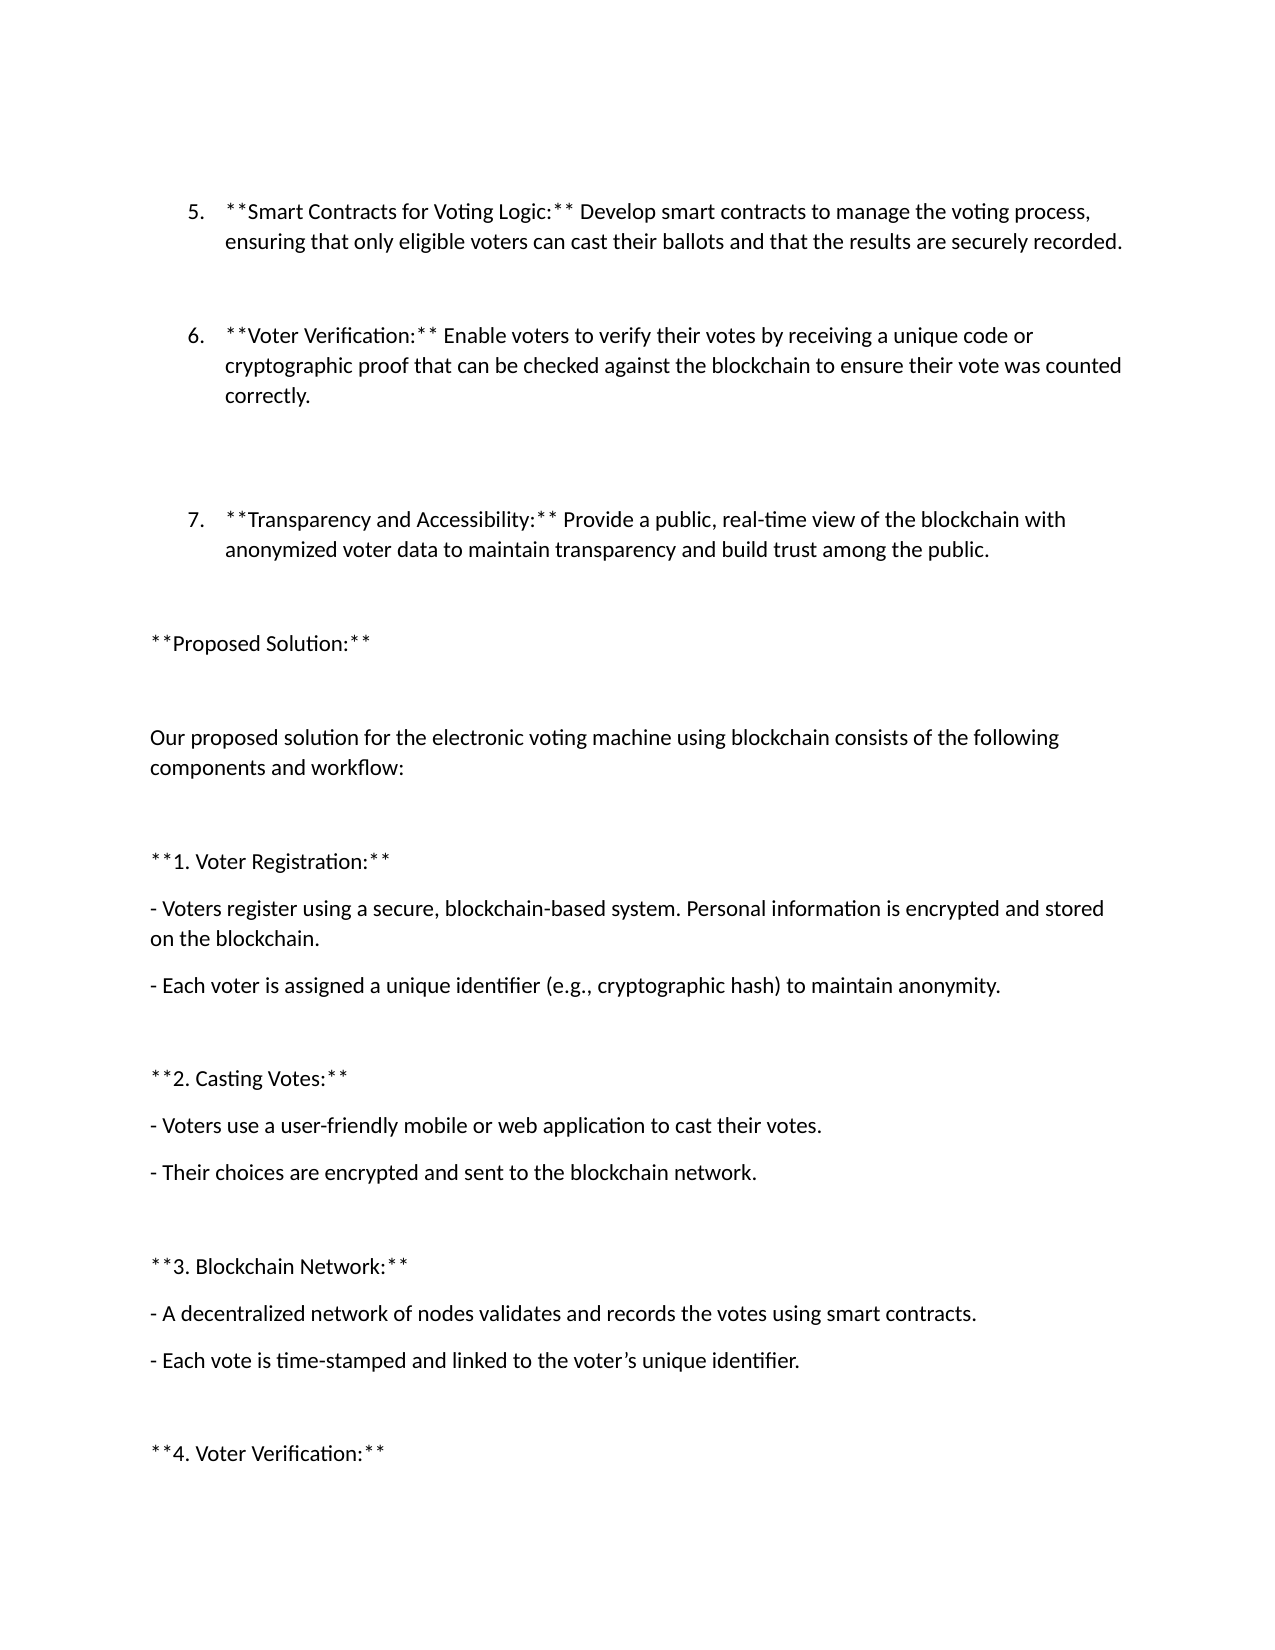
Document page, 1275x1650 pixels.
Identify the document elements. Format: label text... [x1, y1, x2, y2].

text - Their choices are encrypted and sent to the blockchain network. [150, 1158, 1125, 1186]
text - Voters use a user-friendly mobile or web application to cast their votes. [150, 1111, 1125, 1139]
text **3. Blockchain Network:** [150, 1252, 1125, 1280]
text Our proposed solution for the electronic voting machine using blockchain consists of the following components and workflow: [150, 723, 1125, 781]
text **1. Voter Registration:** [150, 847, 1125, 875]
text **2. Casting Votes:** [150, 1064, 1125, 1093]
text - A decentralized network of nodes validates and records the votes using smart contracts. [150, 1299, 1125, 1327]
text - Voters register using a secure, blockchain-based system. Personal information is encrypted and stored on the blockchain. [150, 894, 1125, 952]
list **Smart Contracts for Voting Logic:** Develop smart contracts to manage the voting process, ensuring that only eligible voters can cast their ballots and that the results are securely recorded. [187, 197, 1125, 255]
list **Voter Verification:** Enable voters to verify their votes by receiving a unique code or cryptographic proof that can be checked against the blockchain to ensure their vote was counted correctly. [187, 321, 1125, 409]
text **4. Voter Verification:** [150, 1439, 1125, 1468]
text - Each vote is time-stamped and linked to the voter’s unique identifier. [150, 1346, 1125, 1374]
text - Each voter is assigned a unique identifier (e.g., cryptographic hash) to maintain anonymity. [150, 971, 1125, 999]
text **Proposed Solution:** [150, 629, 1125, 657]
list **Transparency and Accessibility:** Provide a public, real-time view of the blockchain with anonymized voter data to maintain transparency and build trust among the public. [187, 505, 1125, 563]
